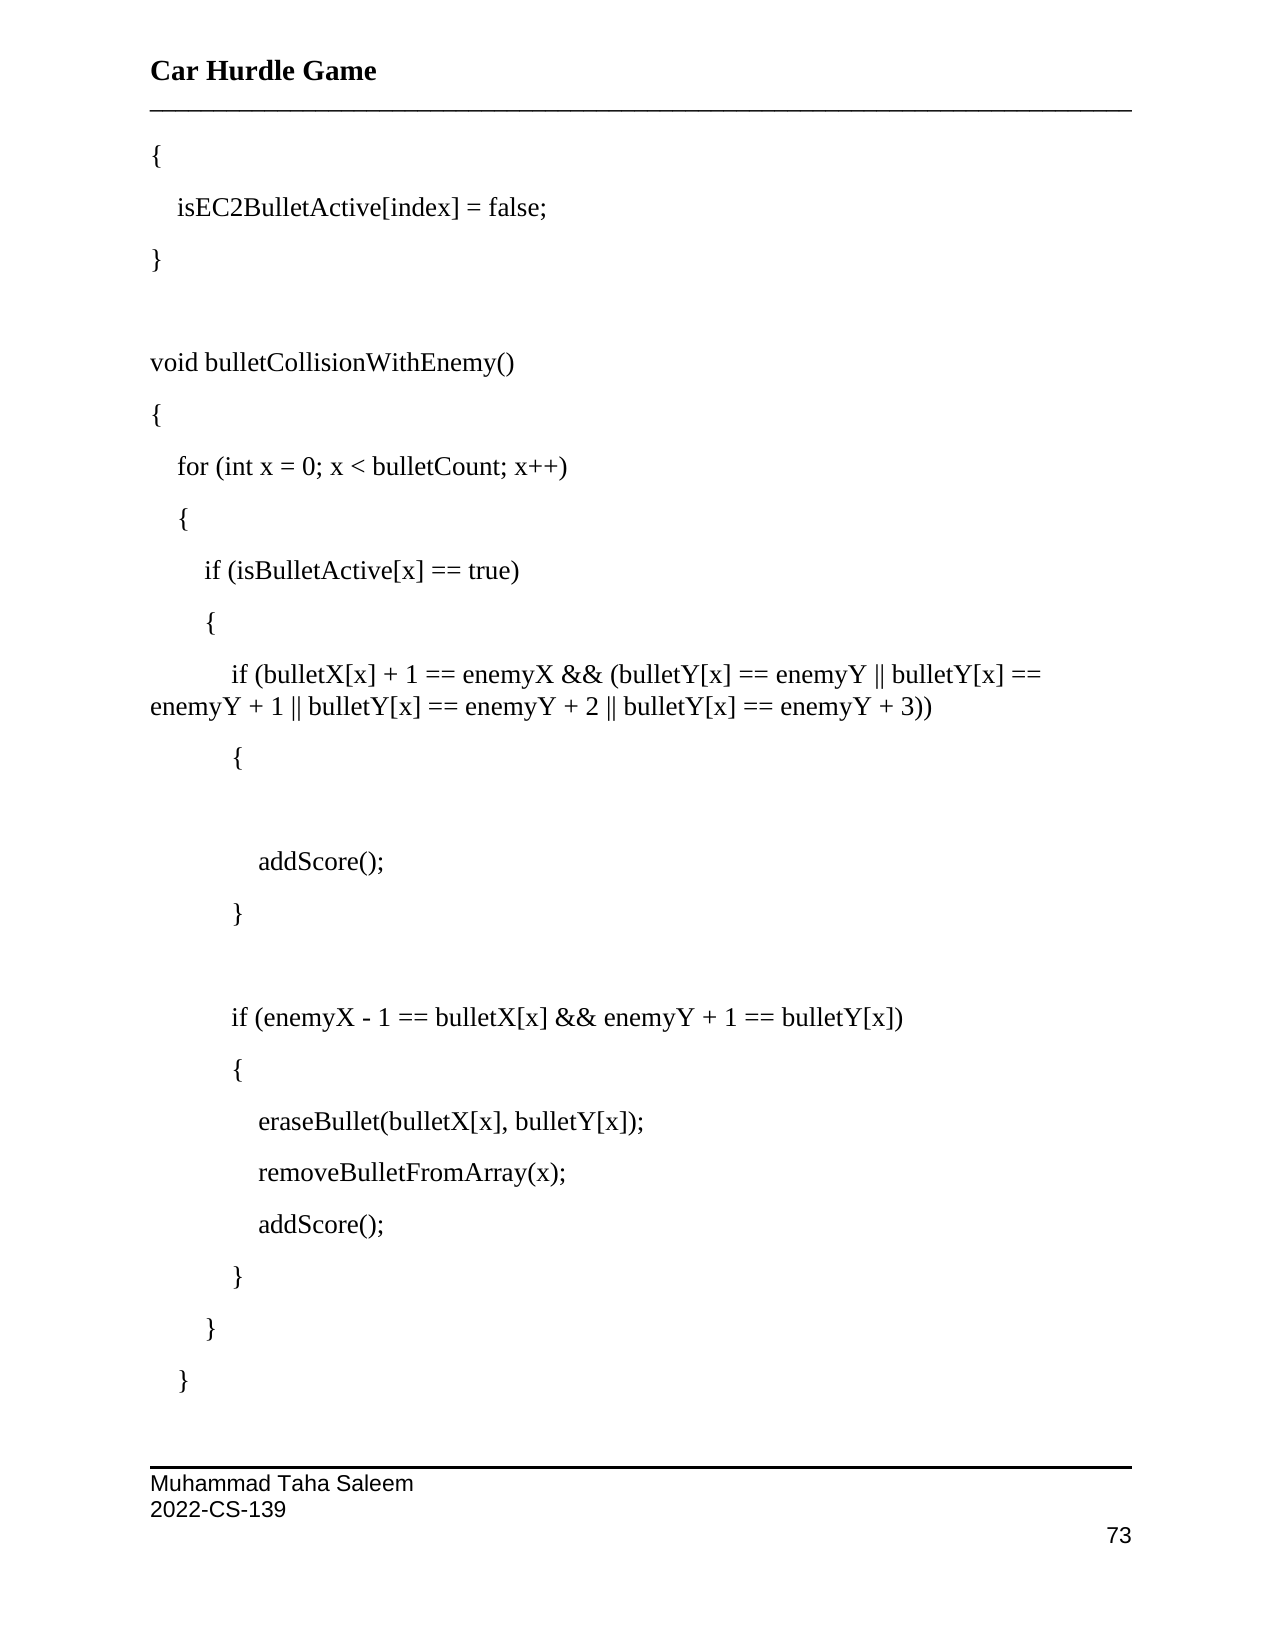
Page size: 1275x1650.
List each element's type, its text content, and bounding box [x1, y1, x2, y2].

text eraseBullet(bulletX[x], bulletY[x]); [150, 1105, 1131, 1136]
text addScore(); [150, 1208, 1131, 1239]
text if (isBulletActive[x] == true) [150, 554, 1131, 585]
text removeBulletFromArray(x); [150, 1157, 1131, 1188]
text } [150, 1312, 1131, 1343]
text { [150, 606, 1131, 637]
text for (int x = 0; x < bulletCount; x++) [150, 450, 1131, 481]
text } [150, 897, 1131, 928]
text void bulletCollisionWithEnemy() [150, 346, 1131, 378]
text } [150, 1364, 1131, 1395]
text { [150, 139, 1131, 170]
text if (enemyX - 1 == bulletX[x] && enemyY + 1 == bulletY[x]) [150, 1001, 1131, 1032]
text isEC2BulletActive[index] = false; [150, 191, 1131, 222]
text } [150, 1260, 1131, 1291]
text } [150, 243, 1131, 274]
text addScore(); [150, 845, 1131, 876]
text { [150, 742, 1131, 773]
text { [150, 1053, 1131, 1084]
text if (bulletX[x] + 1 == enemyX && (bulletY[x] == enemyY || bulletY[x] == enemyY + 1 || bulletY[x] == enemyY + 2 || bulletY[x] == enemyY + 3)) [150, 658, 1131, 721]
text { [150, 398, 1131, 429]
text { [150, 502, 1131, 533]
